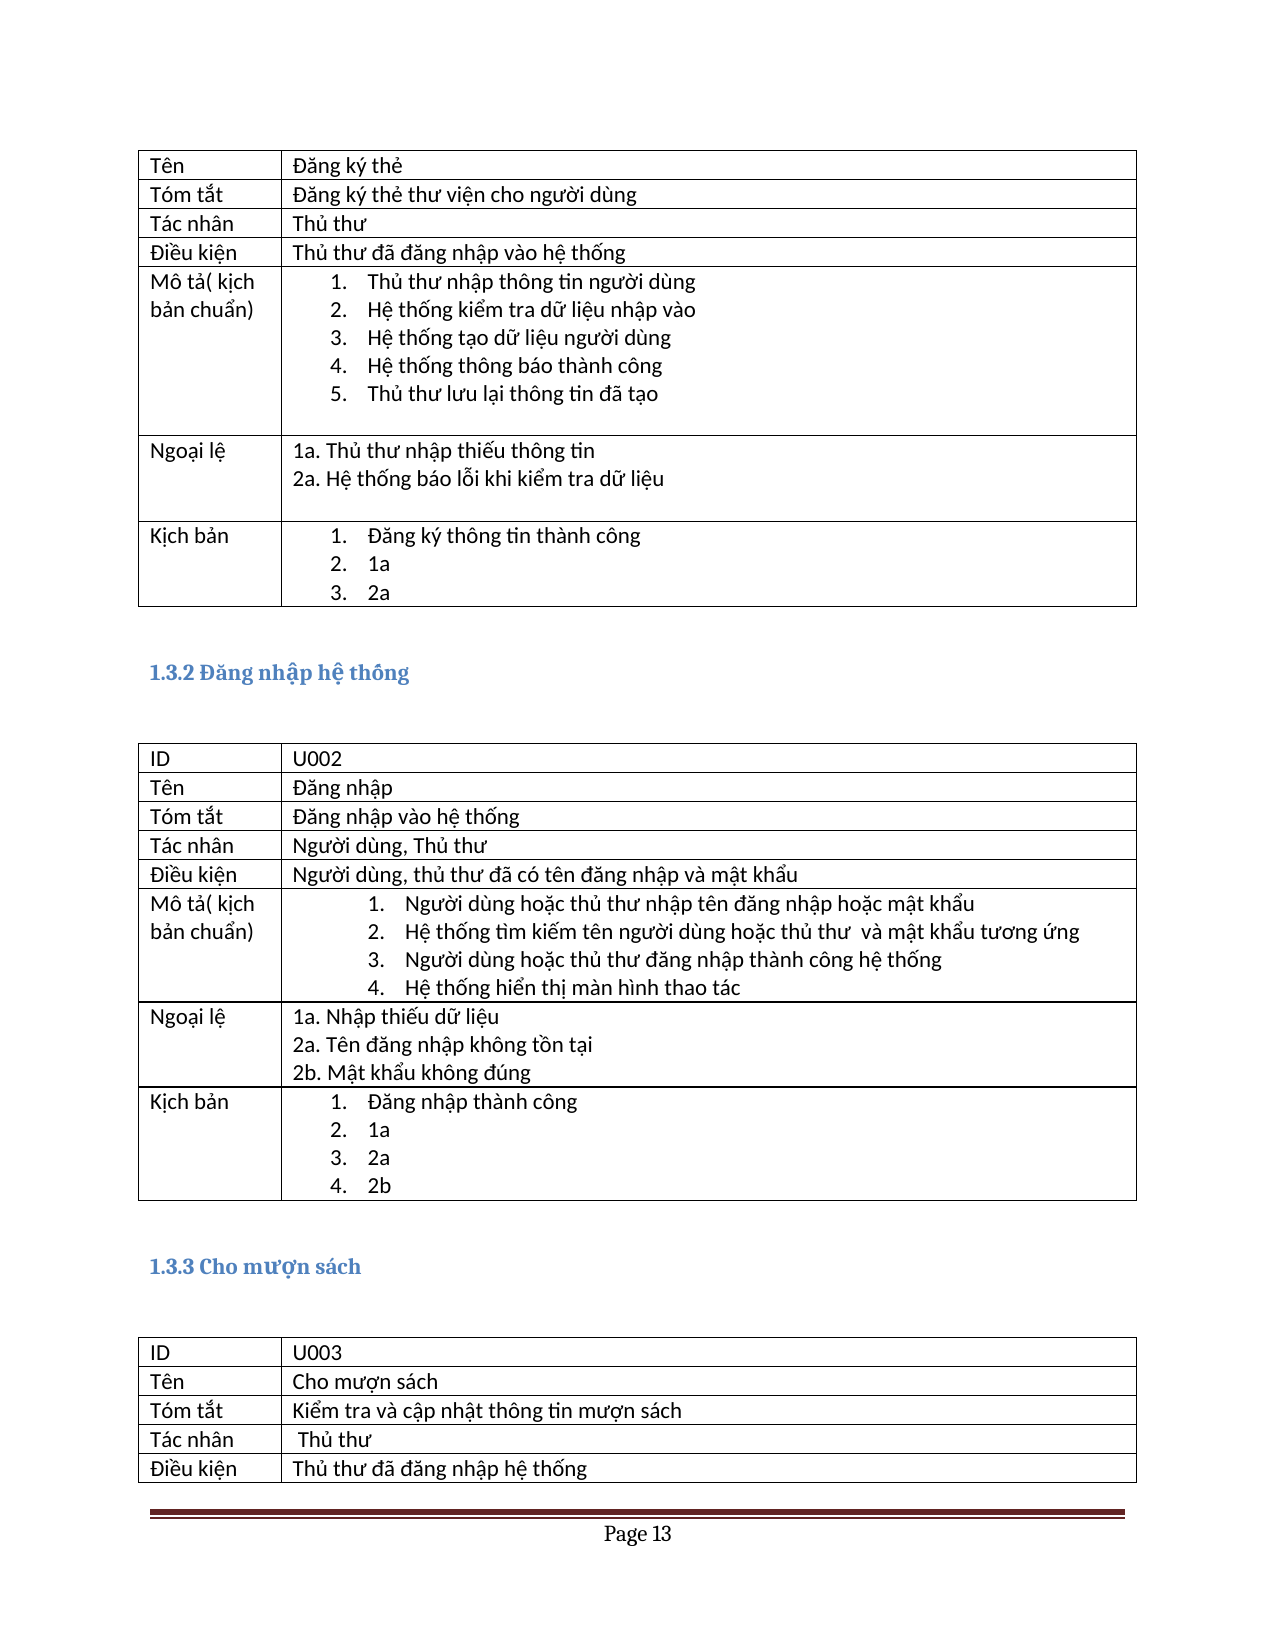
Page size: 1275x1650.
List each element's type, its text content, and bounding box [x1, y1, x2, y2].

table_cell Kiểm tra và cập nhật thông tin mượn sách [282, 1396, 1136, 1424]
table_cell Cho mượn sách [282, 1367, 1136, 1395]
table_header U002 [282, 744, 1136, 772]
table_header ID [139, 744, 281, 772]
table_cell Đăng nhập thành công 1a 2a 2b [282, 1088, 1136, 1199]
table_cell Ngoại lệ [139, 436, 281, 521]
subtitle 1.3.2 Đăng nhập hệ thống [150, 660, 1125, 686]
table_cell Điều kiện [139, 1454, 281, 1482]
table_cell 1a. Thủ thư nhập thiếu thông tin 2a. Hệ thống báo lỗi khi kiểm tra dữ liệu [282, 436, 1136, 521]
table_cell Mô tả( kịch bản chuẩn) [139, 889, 281, 1001]
table_cell Kịch bản [139, 1088, 281, 1199]
table_cell Tóm tắt [139, 802, 281, 830]
table_header U003 [282, 1338, 1136, 1366]
table_cell Thủ thư [282, 209, 1136, 237]
table_cell Mô tả( kịch bản chuẩn) [139, 267, 281, 435]
table_cell Người dùng, Thủ thư [282, 831, 1136, 859]
table_cell Điều kiện [139, 238, 281, 266]
table_cell Người dùng, thủ thư đã có tên đăng nhập và mật khẩu [282, 860, 1136, 888]
table_cell Tóm tắt [139, 180, 281, 208]
table_cell Đăng ký thông tin thành công 1a 2a [282, 522, 1136, 606]
subtitle 1.3.3 Cho mượn sách [150, 1254, 1125, 1280]
table_cell Đăng nhập vào hệ thống [282, 802, 1136, 830]
table_cell 1a. Nhập thiếu dữ liệu 2a. Tên đăng nhập không tồn tại 2b. Mật khẩu không đúng [282, 1003, 1136, 1086]
table_cell Tóm tắt [139, 1396, 281, 1424]
table_cell Người dùng hoặc thủ thư nhập tên đăng nhập hoặc mật khẩu Hệ thống tìm kiếm tên người dùng hoặc thủ thư và mật khẩu tương ứng Người dùng hoặc thủ thư đăng nhập thành công hệ thống Hệ thống hiển thị màn hình thao tác [282, 889, 1136, 1001]
table_cell Thủ thư đã đăng nhập hệ thống [282, 1454, 1136, 1482]
table_cell Kịch bản [139, 522, 281, 606]
table_cell Đăng ký thẻ thư viện cho người dùng [282, 180, 1136, 208]
table_cell Tên [139, 151, 281, 179]
table_cell Tác nhân [139, 209, 281, 237]
table_cell Điều kiện [139, 860, 281, 888]
table_cell Tên [139, 773, 281, 801]
table_cell Tác nhân [139, 831, 281, 859]
table_cell Đăng ký thẻ [282, 151, 1136, 179]
table_cell Tên [139, 1367, 281, 1395]
table_cell Thủ thư nhập thông tin người dùng Hệ thống kiểm tra dữ liệu nhập vào Hệ thống tạo dữ liệu người dùng Hệ thống thông báo thành công Thủ thư lưu lại thông tin đã tạo [282, 267, 1136, 435]
table_cell Thủ thư đã đăng nhập vào hệ thống [282, 238, 1136, 266]
table_header ID [139, 1338, 281, 1366]
table_cell Ngoại lệ [139, 1003, 281, 1086]
table_cell Thủ thư [282, 1425, 1136, 1453]
table_cell Đăng nhập [282, 773, 1136, 801]
table_cell Tác nhân [139, 1425, 281, 1453]
